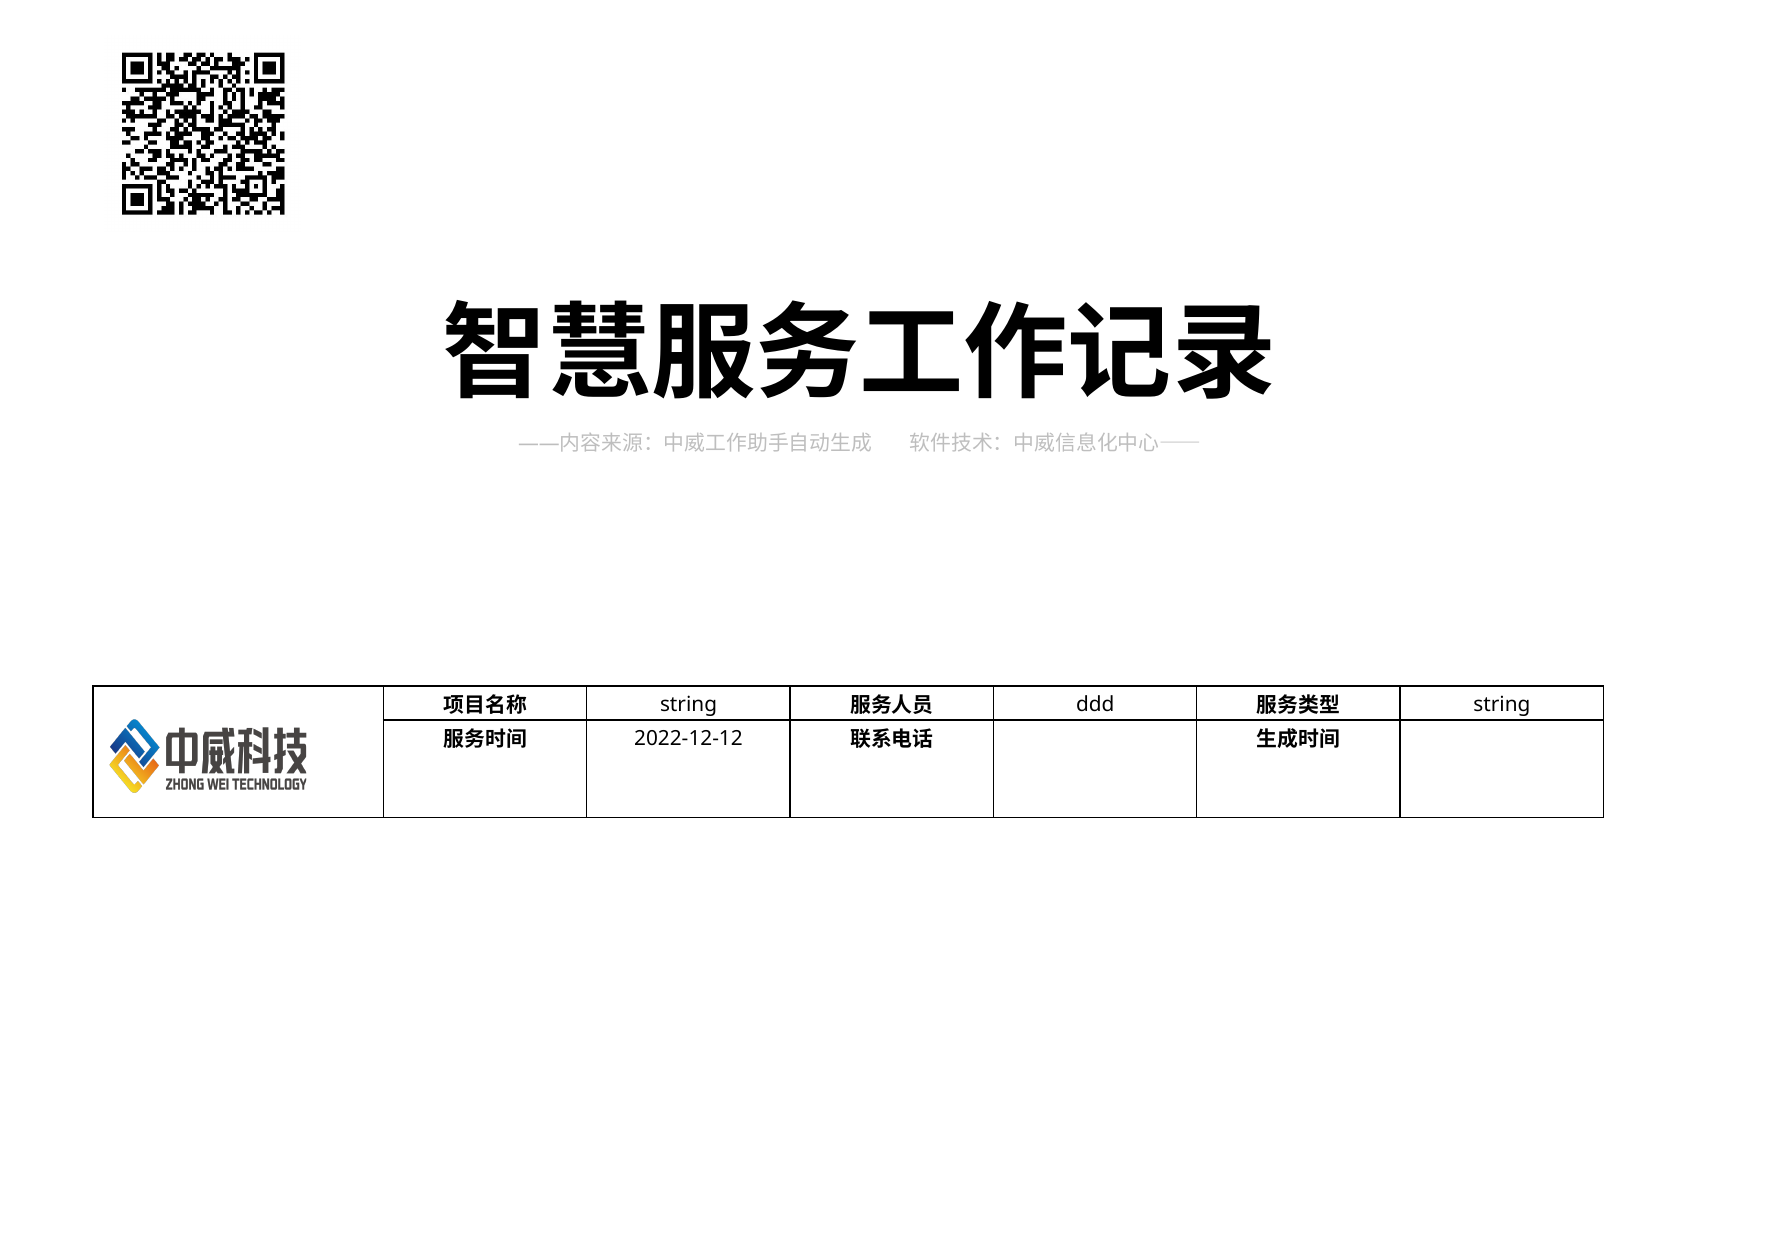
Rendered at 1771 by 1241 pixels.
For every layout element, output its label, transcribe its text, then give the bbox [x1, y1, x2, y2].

table_cell [994, 721, 1196, 817]
table_header 服务人员 [791, 687, 993, 719]
table_cell 联系电话 [791, 721, 993, 817]
table_cell [1401, 721, 1603, 817]
table_header ddd [994, 687, 1196, 719]
table_header string [587, 687, 789, 719]
picture [104, 35, 302, 232]
table_cell 服务时间 [384, 721, 586, 817]
table_cell 2022-12-12 [587, 721, 789, 817]
text 智慧服务工作记录 [104, 263, 1614, 425]
picture [109, 719, 307, 793]
table_header 项目名称 [384, 687, 586, 719]
table_header string [1401, 687, 1603, 719]
table_cell 生成时间 [1197, 721, 1399, 817]
table_header 服务类型 [1197, 687, 1399, 719]
text ——内容来源：中威工作助手自动生成 软件技术：中威信息化中心—— [104, 425, 1614, 458]
table_header [94, 687, 383, 817]
